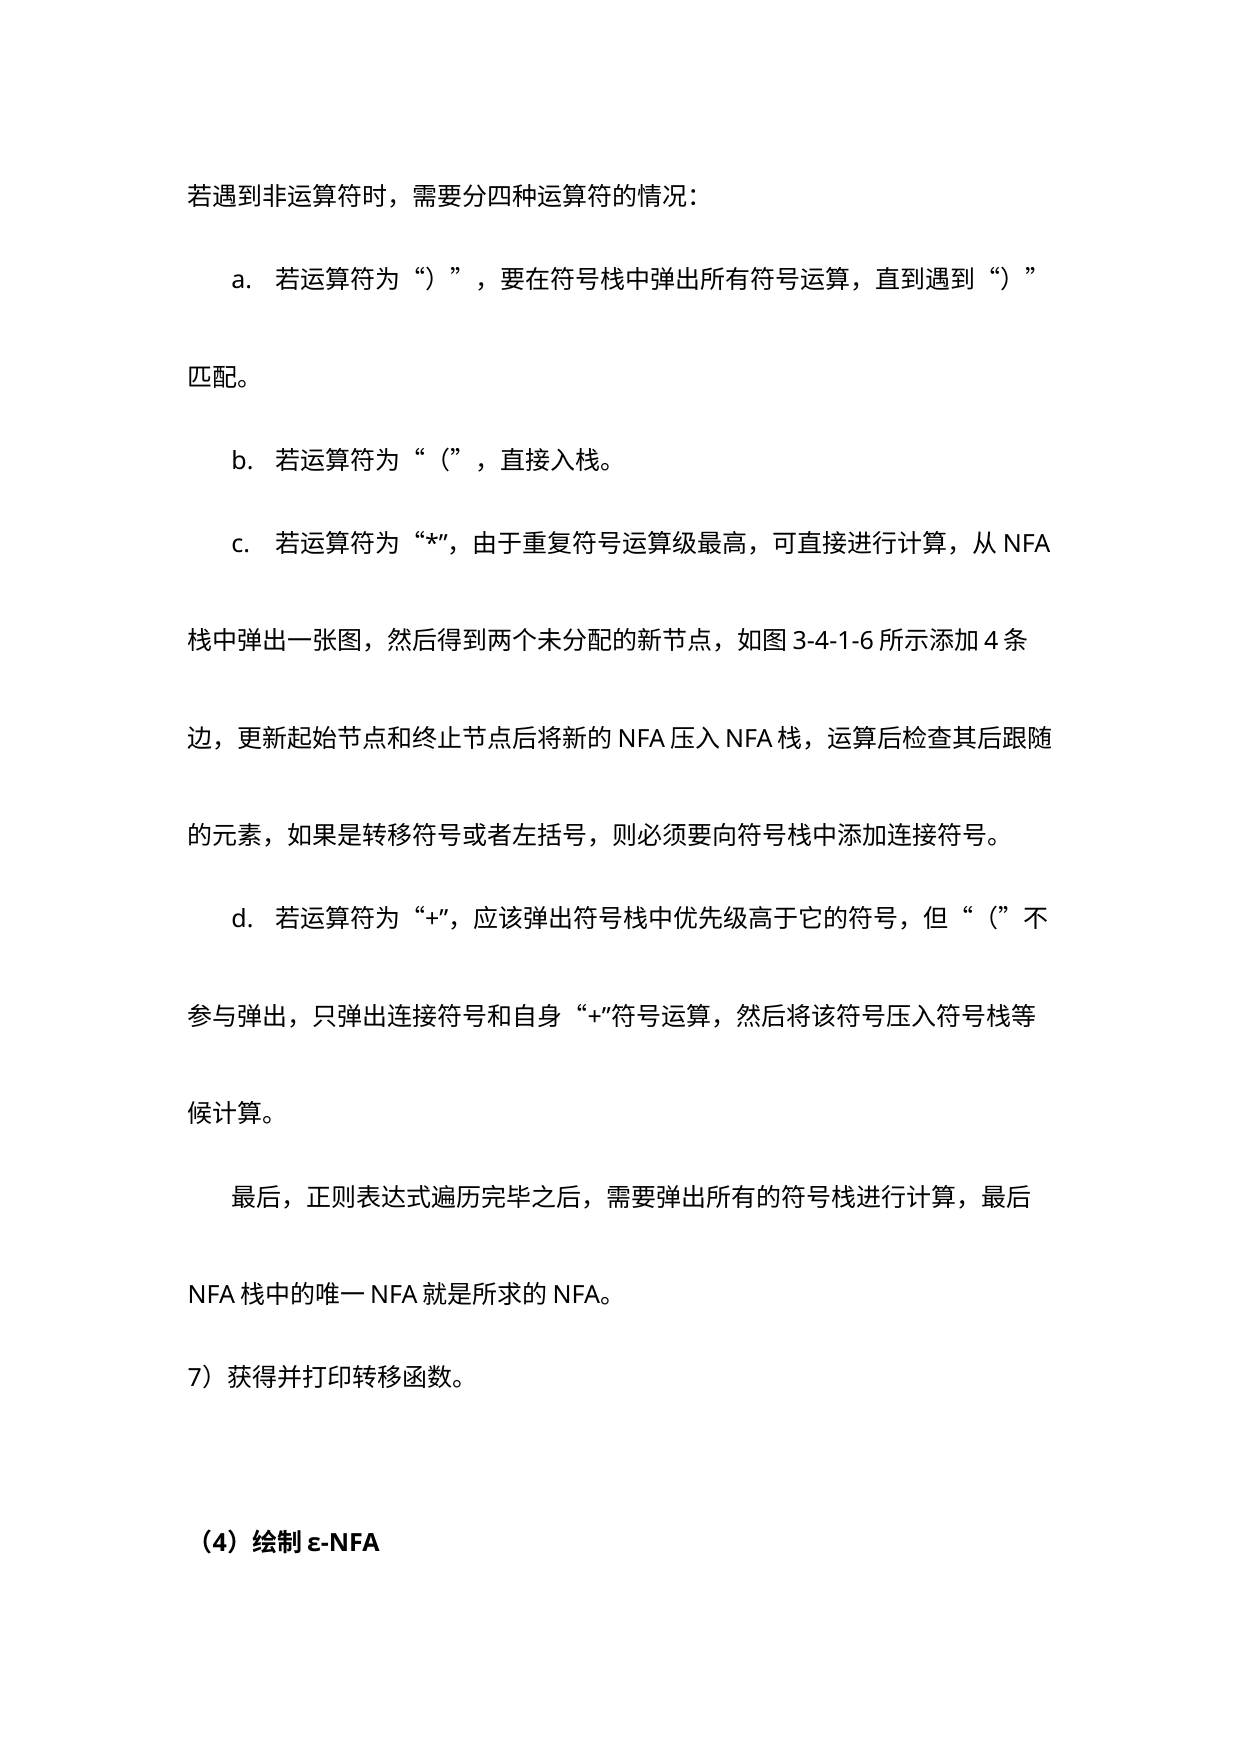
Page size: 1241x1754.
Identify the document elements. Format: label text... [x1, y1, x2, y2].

text 若遇到非运算符时，需要分四种运算符的情况： [187, 162, 1053, 227]
text 7）获得并打印转移函数。 [187, 1343, 1053, 1408]
list 若运算符为“+”，应该弹出符号栈中优先级高于它的符号，但“（”不参与弹出，只弹出连接符号和自身“+”符号运算，然后将该符号压入符号栈等候计算。 [187, 884, 1053, 1144]
list 若运算符为“*”，由于重复符号运算级最高，可直接进行计算，从NFA栈中弹出一张图，然后得到两个未分配的新节点，如图3-4-1-6所示添加4条边，更新起始节点和终止节点后将新的NFA压入NFA栈，运算后检查其后跟随的元素，如果是转移符号或者左括号，则必须要向符号栈中添加连接符号。 [187, 509, 1053, 866]
list 若运算符为“（”，直接入栈。 [187, 426, 1053, 491]
text （4）绘制ε-NFA [187, 1508, 1053, 1573]
list 若运算符为“）”，要在符号栈中弹出所有符号运算，直到遇到“）”匹配。 [187, 245, 1053, 408]
text 最后，正则表达式遍历完毕之后，需要弹出所有的符号栈进行计算，最后NFA栈中的唯一NFA就是所求的NFA。 [187, 1163, 1053, 1325]
